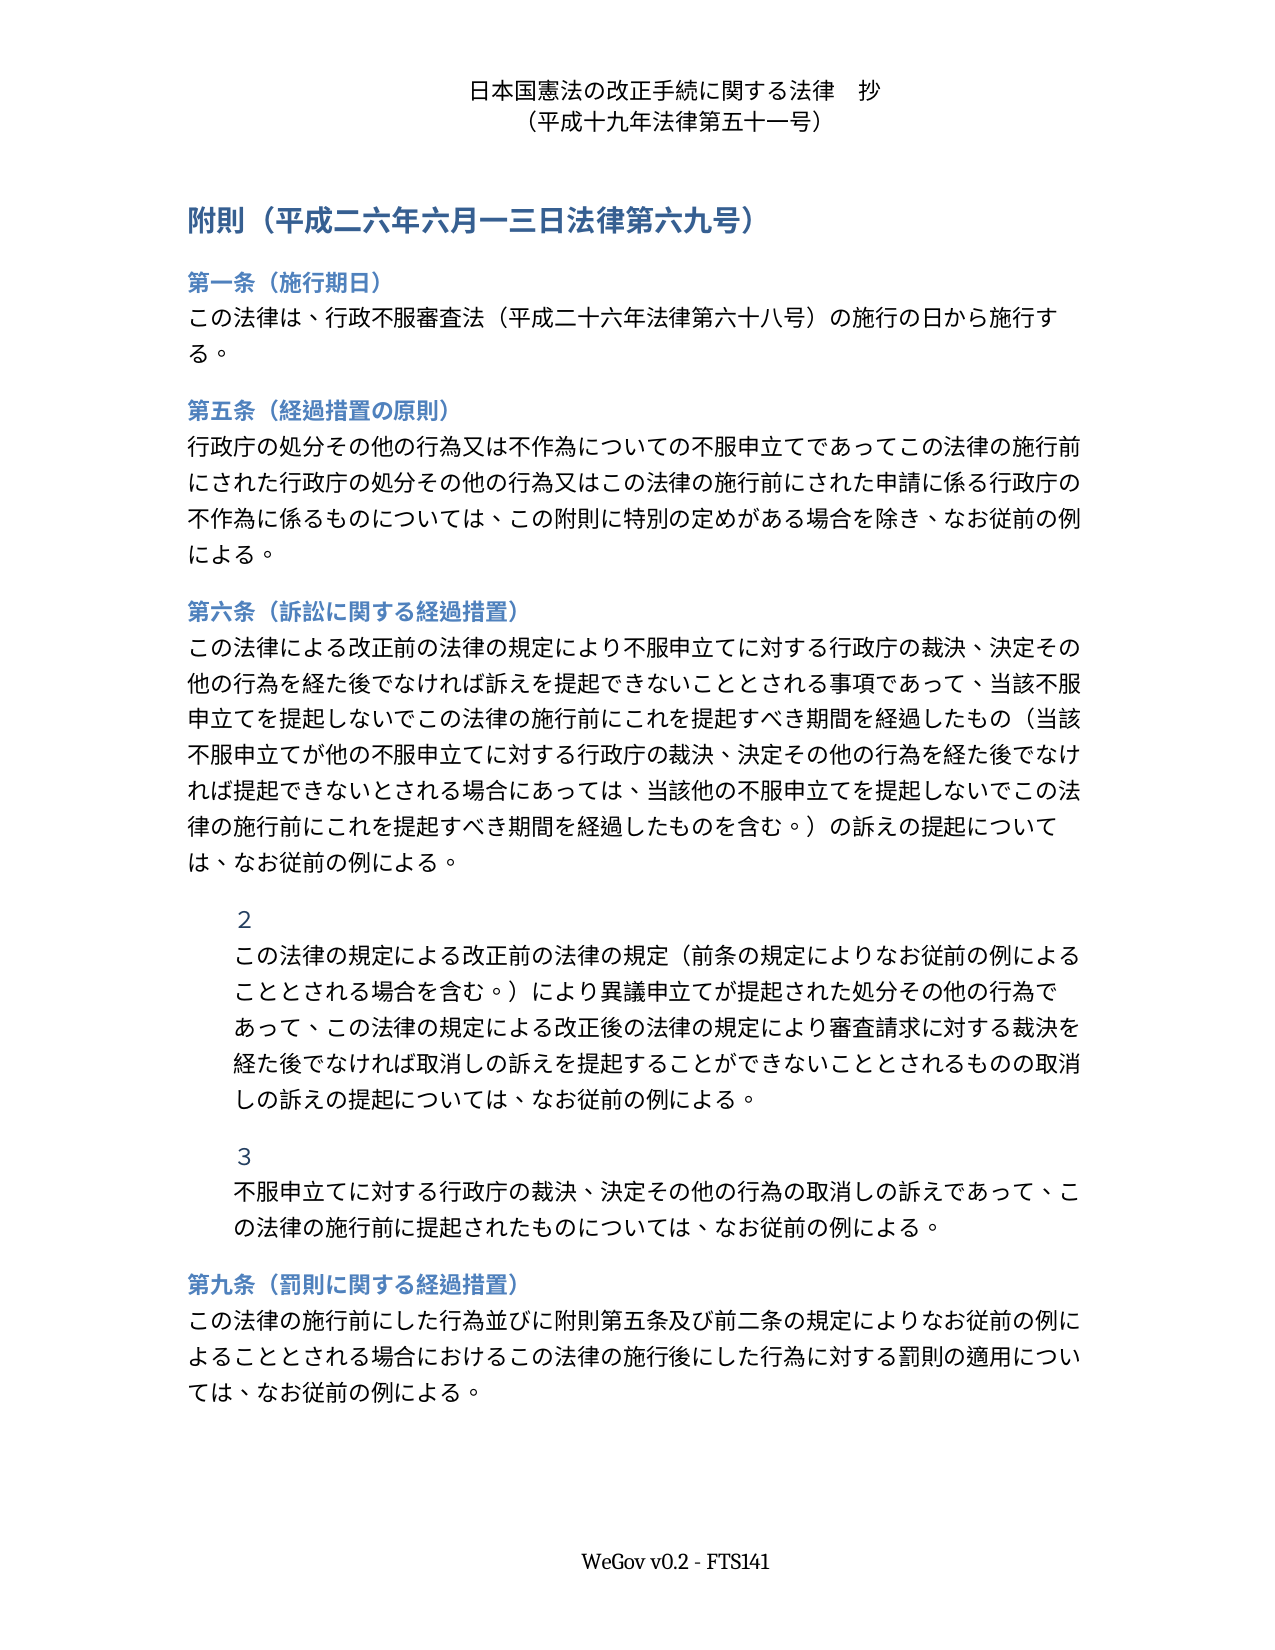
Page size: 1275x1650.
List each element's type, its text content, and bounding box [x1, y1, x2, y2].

subtitle 第六条（訴訟に関する経過措置） [187, 596, 1087, 627]
subtitle ２ [233, 904, 1087, 935]
subtitle ３ [233, 1140, 1087, 1172]
subtitle 第五条（経過措置の原則） [187, 395, 1087, 426]
text 行政庁の処分その他の行為又は不作為についての不服申立てであってこの法律の施行前にされた行政庁の処分その他の行為又はこの法律の施行前にされた申請に係る行政庁の不作為に係るものについては、この附則に特別の定めがある場合を除き、なお従前の例による。 [187, 431, 1087, 570]
subtitle 第一条（施行期日） [187, 266, 1087, 298]
subtitle 附則（平成二六年六月一三日法律第六九号） [187, 200, 1087, 240]
text この法律の規定による改正前の法律の規定（前条の規定によりなお従前の例によることとされる場合を含む。）により異議申立てが提起された処分その他の行為であって、この法律の規定による改正後の法律の規定により審査請求に対する裁決を経た後でなければ取消しの訴えを提起することができないこととされるものの取消しの訴えの提起については、なお従前の例による。 [233, 940, 1087, 1115]
text この法律は、行政不服審査法（平成二十六年法律第六十八号）の施行の日から施行する。 [187, 302, 1087, 369]
text 不服申立てに対する行政庁の裁決、決定その他の行為の取消しの訴えであって、この法律の施行前に提起されたものについては、なお従前の例による。 [233, 1176, 1087, 1243]
subtitle 第九条（罰則に関する経過措置） [187, 1269, 1087, 1300]
text この法律の施行前にした行為並びに附則第五条及び前二条の規定によりなお従前の例によることとされる場合におけるこの法律の施行後にした行為に対する罰則の適用については、なお従前の例による。 [187, 1305, 1087, 1408]
text この法律による改正前の法律の規定により不服申立てに対する行政庁の裁決、決定その他の行為を経た後でなければ訴えを提起できないこととされる事項であって、当該不服申立てを提起しないでこの法律の施行前にこれを提起すべき期間を経過したもの（当該不服申立てが他の不服申立てに対する行政庁の裁決、決定その他の行為を経た後でなければ提起できないとされる場合にあっては、当該他の不服申立てを提起しないでこの法律の施行前にこれを提起すべき期間を経過したものを含む。）の訴えの提起については、なお従前の例による。 [187, 632, 1087, 878]
